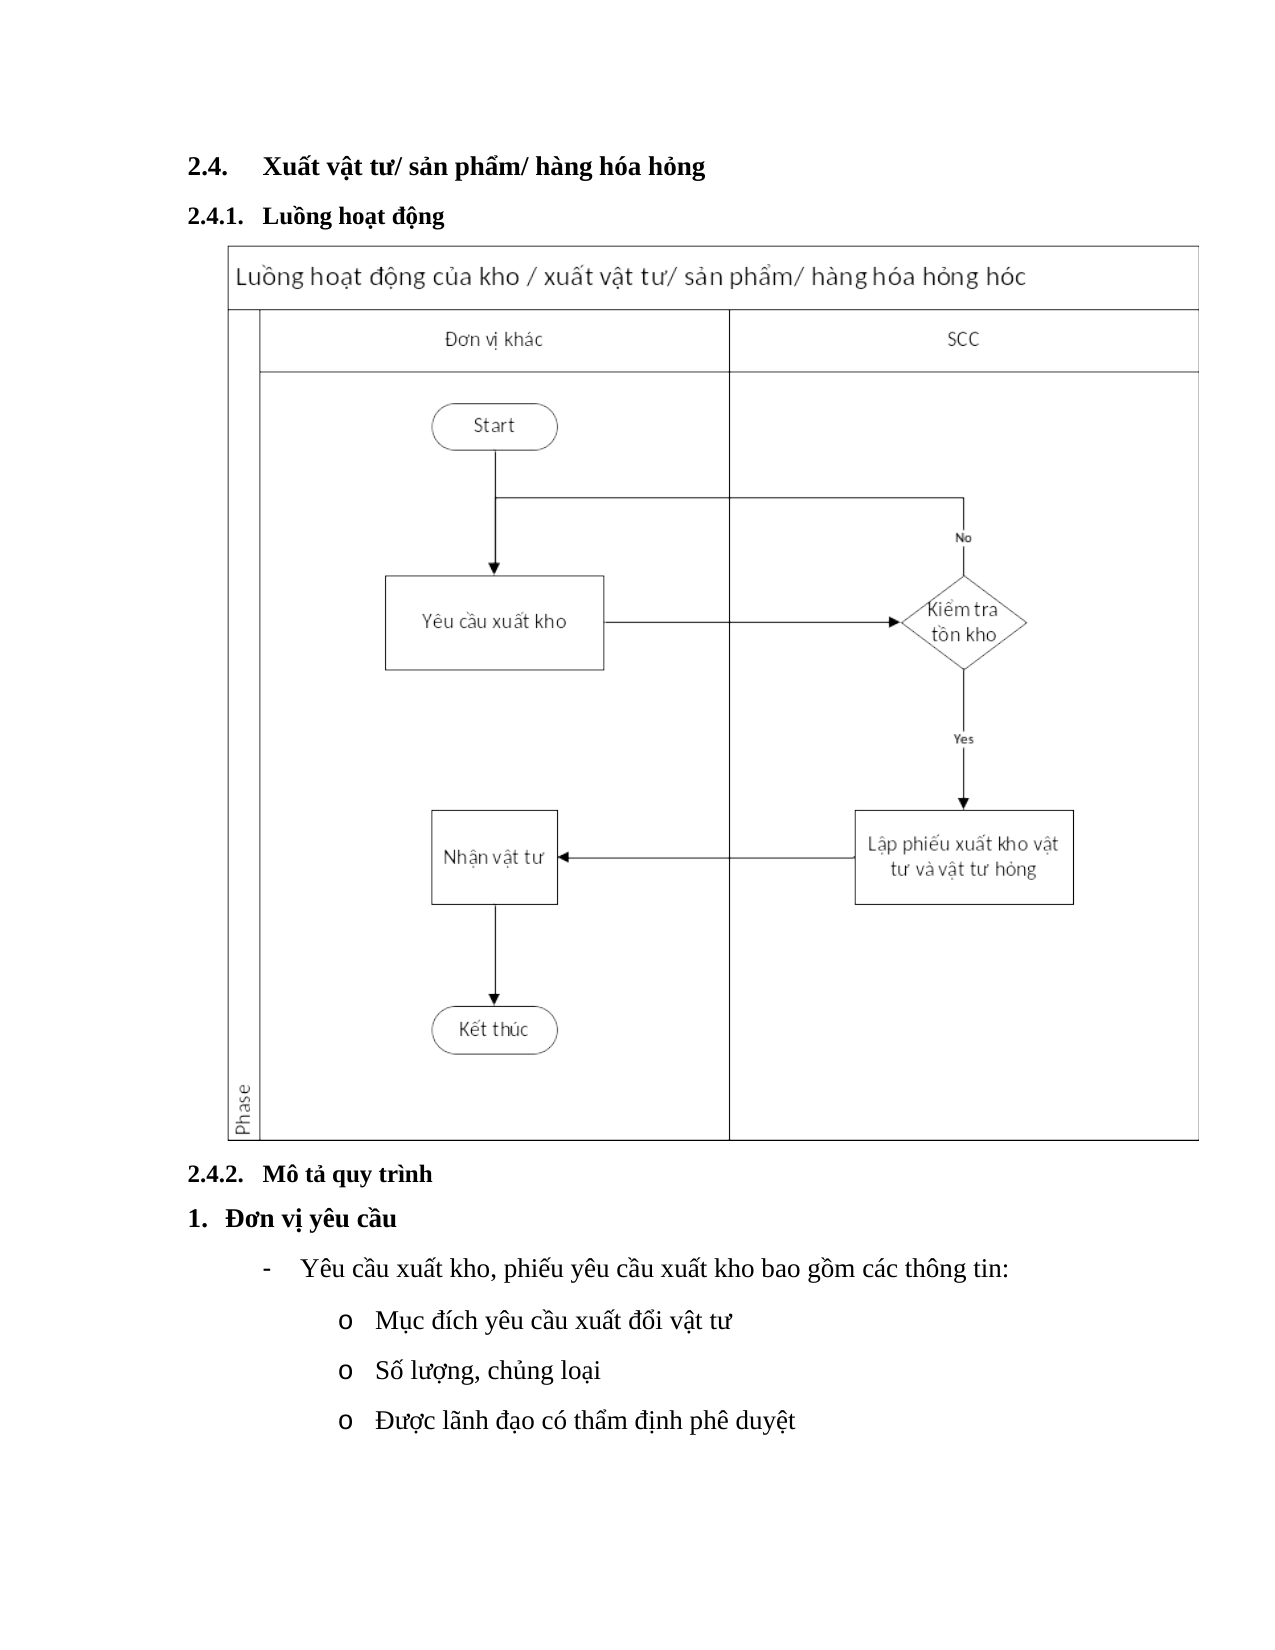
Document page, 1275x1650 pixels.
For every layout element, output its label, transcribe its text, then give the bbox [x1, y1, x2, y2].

subtitle Luồng hoạt động [187, 201, 1125, 229]
list Mục đích yêu cầu xuất đổi vật tư [337, 1304, 1125, 1338]
list Đơn vị yêu cầu [187, 1202, 1125, 1233]
list Số lượng, chủng loại [337, 1354, 1125, 1388]
list Yêu cầu xuất kho, phiếu yêu cầu xuất kho bao gồm các thông tin: [262, 1249, 1125, 1286]
subtitle Xuất vật tư/ sản phẩm/ hàng hóa hỏng [187, 150, 1125, 181]
subtitle Mô tả quy trình [187, 1159, 1125, 1188]
list Được lãnh đạo có thẩm định phê duyệt [337, 1404, 1125, 1438]
